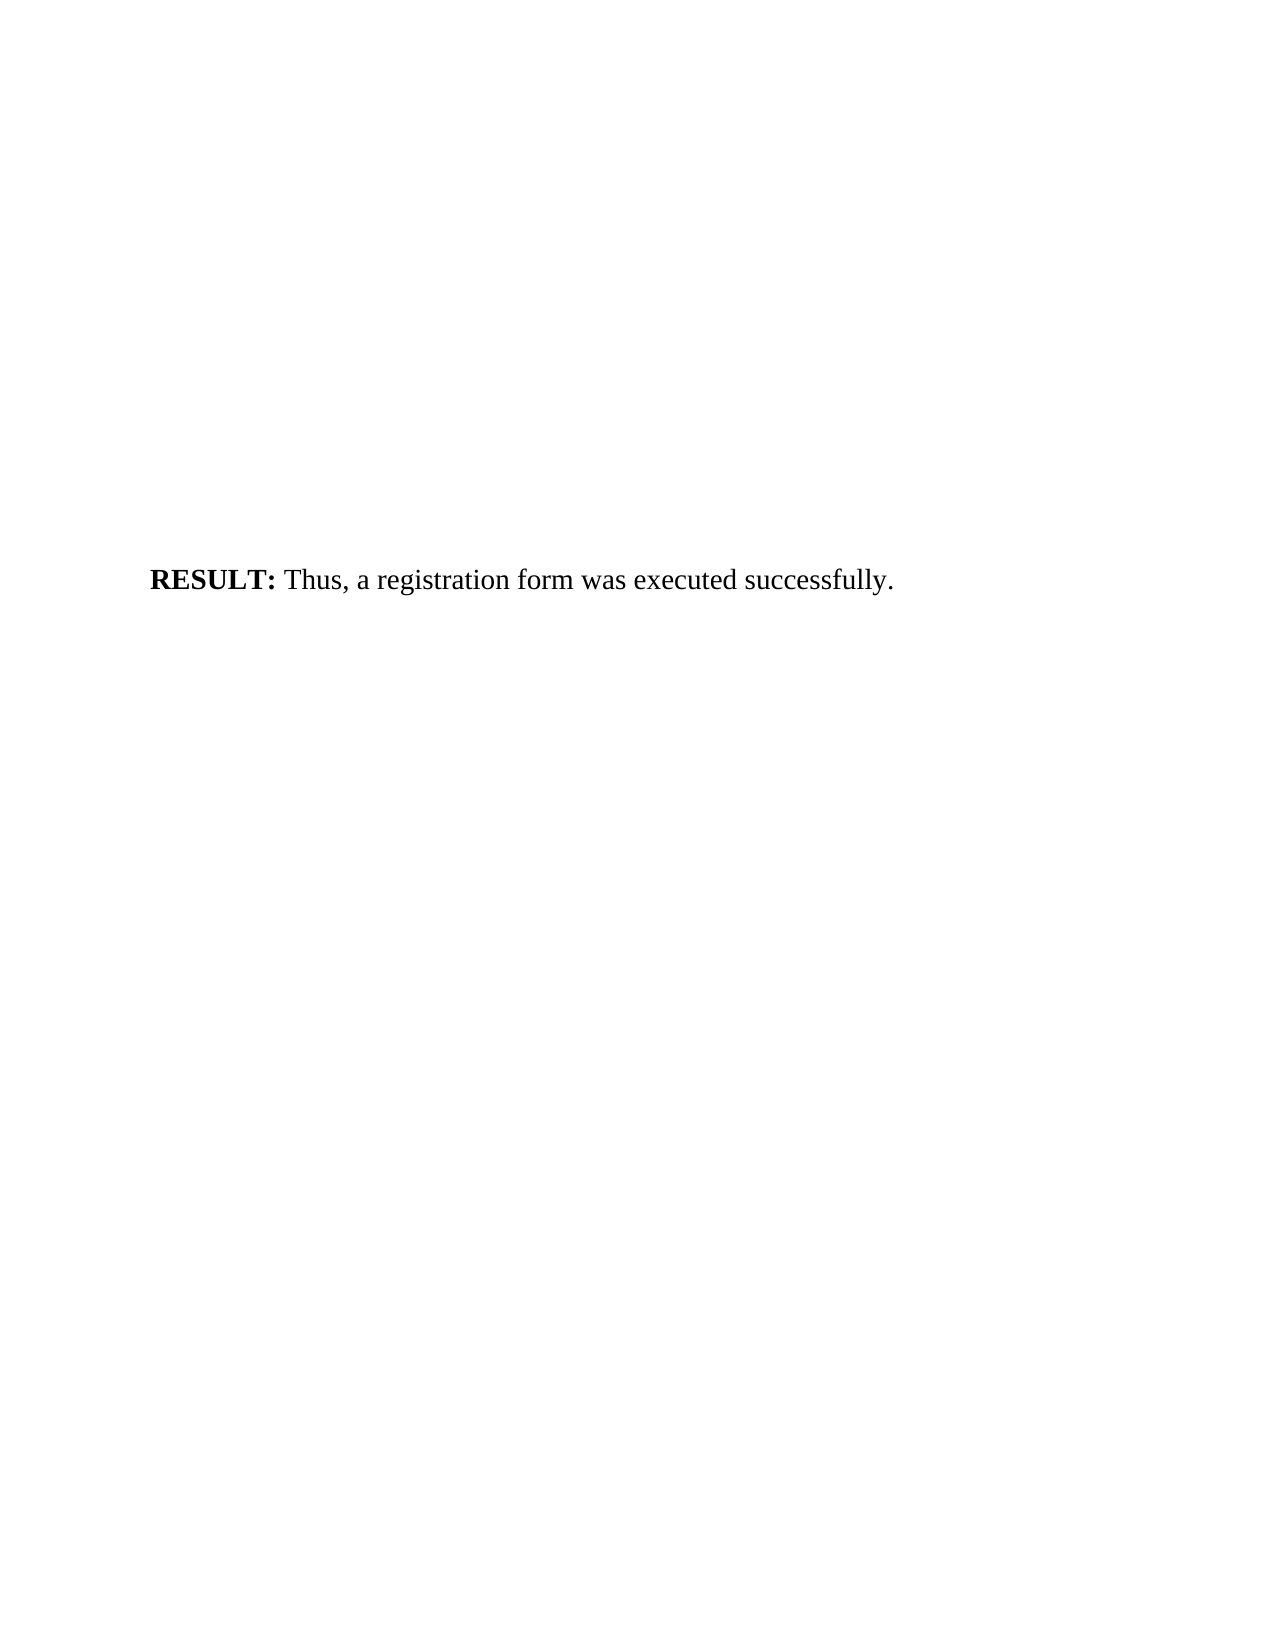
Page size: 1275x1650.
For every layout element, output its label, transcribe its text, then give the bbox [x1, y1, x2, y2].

text RESULT: Thus, a registration form was executed successfully. [150, 562, 1125, 596]
